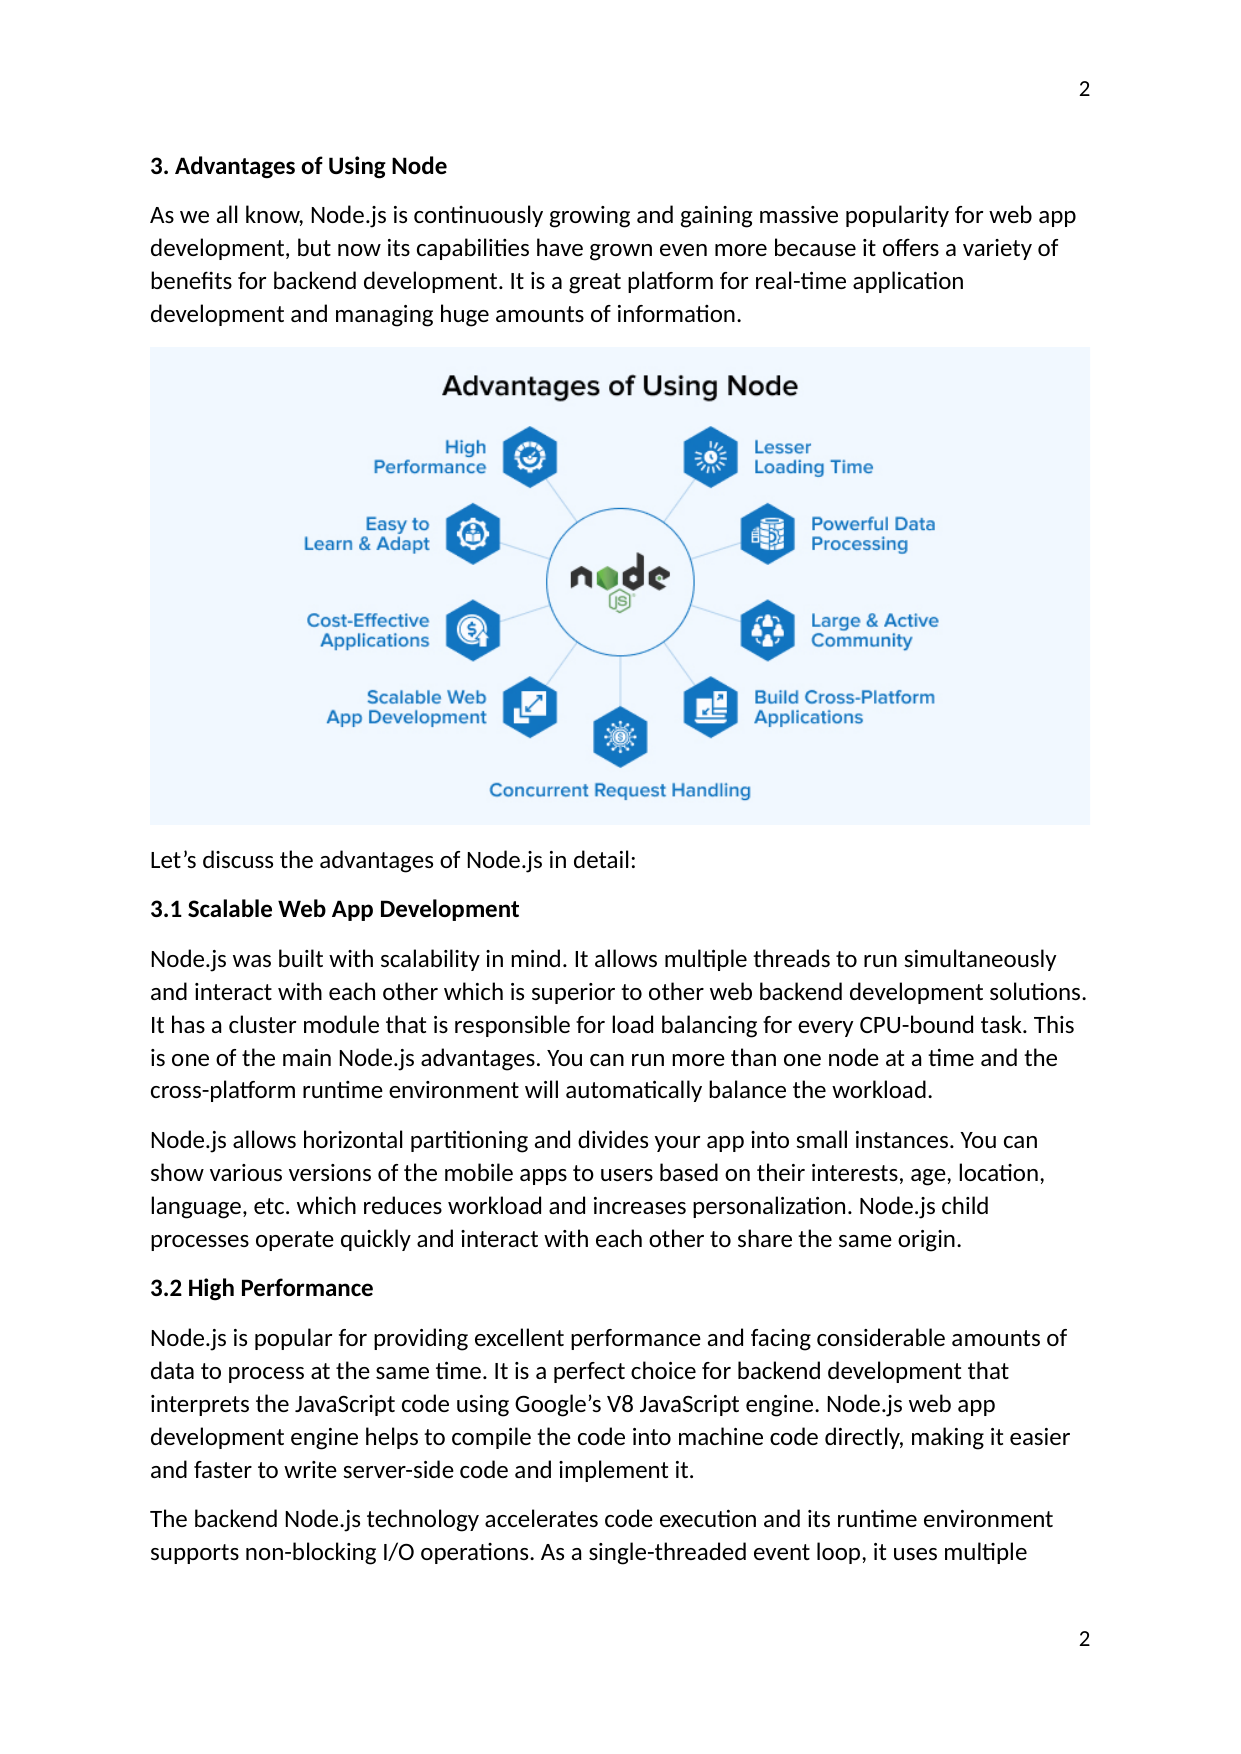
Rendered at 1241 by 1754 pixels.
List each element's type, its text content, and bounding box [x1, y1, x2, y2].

text 3.2 High Performance [150, 1273, 1090, 1303]
text 3. Advantages of Using Node [150, 150, 1090, 181]
text Let’s discuss the advantages of Node.js in detail: [150, 844, 1090, 874]
text Node.js was built with scalability in mind. It allows multiple threads to run simultaneously and interact with each other which is superior to other web backend development solutions. It has a cluster module that is responsible for load balancing for every CPU-bound task. This is one of the main Node.js advantages. You can run more than one node at a time and the cross-platform runtime environment will automatically balance the workload. [150, 943, 1090, 1105]
text As we all know, Node.js is continuously growing and gaining massive popularity for web app development, but now its capabilities have grown even more because it offers a variety of benefits for backend development. It is a great platform for real-time application development and managing huge amounts of information. [150, 199, 1090, 329]
text 3.1 Scalable Web App Development [150, 893, 1090, 924]
text Node.js allows horizontal partitioning and divides your app into small instances. You can show various versions of the mobile apps to users based on their interests, age, location, language, etc. which reduces workload and increases personalization. Node.js child processes operate quickly and interact with each other to share the same origin. [150, 1124, 1090, 1253]
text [150, 1503, 1090, 1567]
text Node.js is popular for providing excellent performance and facing considerable amounts of data to process at the same time. It is a perfect choice for backend development that interprets the JavaScript code using Google’s V8 JavaScript engine. Node.js web app development engine helps to compile the code into machine code directly, making it easier and faster to write server-side code and implement it. [150, 1322, 1090, 1484]
picture [150, 347, 1091, 825]
